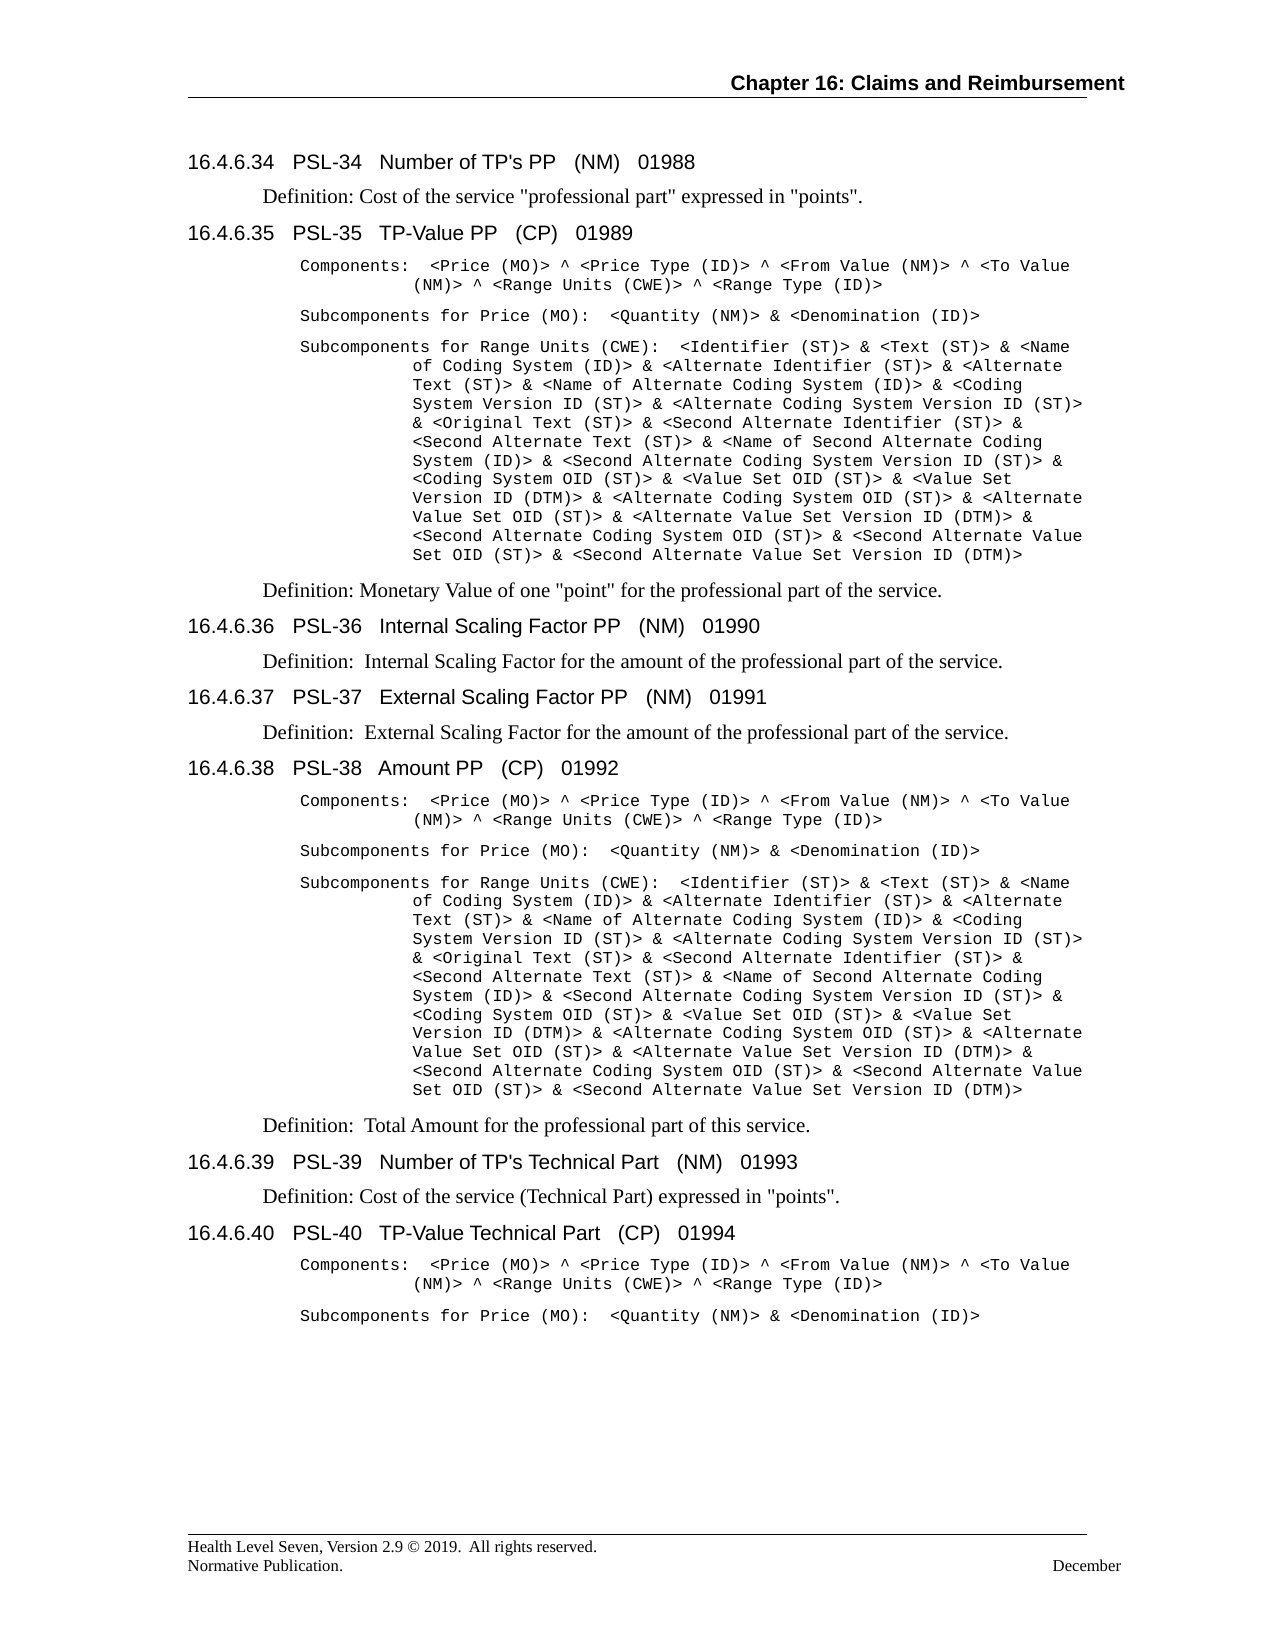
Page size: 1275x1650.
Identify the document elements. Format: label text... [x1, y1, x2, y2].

subtitle PSL-36 Internal Scaling Factor PP (NM) 01990 [187, 614, 1087, 638]
text Definition: Monetary Value of one "point" for the professional part of the service. [262, 578, 1087, 602]
text Subcomponents for Range Units (CWE): <Identifier (ST)> & <Text (ST)> & <Name of Coding System (ID)> & <Alternate Identifier (ST)> & <Alternate Text (ST)> & <Name of Alternate Coding System (ID)> & <Coding System Version ID (ST)> & <Alternate Coding System Version ID (ST)> & <Original Text (ST)> & <Second Alternate Identifier (ST)> & <Second Alternate Text (ST)> & <Name of Second Alternate Coding System (ID)> & <Second Alternate Coding System Version ID (ST)> & <Coding System OID (ST)> & <Value Set OID (ST)> & <Value Set Version ID (DTM)> & <Alternate Coding System OID (ST)> & <Alternate Value Set OID (ST)> & <Alternate Value Set Version ID (DTM)> & <Second Alternate Coding System OID (ST)> & <Second Alternate Value Set OID (ST)> & <Second Alternate Value Set Version ID (DTM)> [300, 339, 1087, 565]
text Components: <Price (MO)> ^ <Price Type (ID)> ^ <From Value (NM)> ^ <To Value (NM)> ^ <Range Units (CWE)> ^ <Range Type (ID)> [300, 793, 1087, 830]
text Components: <Price (MO)> ^ <Price Type (ID)> ^ <From Value (NM)> ^ <To Value (NM)> ^ <Range Units (CWE)> ^ <Range Type (ID)> [300, 257, 1087, 295]
text Definition: Internal Scaling Factor for the amount of the professional part of the service. [262, 649, 1087, 673]
subtitle PSL-35 TP-Value PP (CP) 01989 [187, 221, 1087, 245]
subtitle PSL-38 Amount PP (CP) 01992 [187, 756, 1087, 780]
text Definition: Cost of the service "professional part" expressed in "points". [262, 184, 1087, 208]
text Subcomponents for Price (MO): <Quantity (NM)> & <Denomination (ID)> [300, 308, 1087, 326]
text Subcomponents for Price (MO): <Quantity (NM)> & <Denomination (ID)> [300, 843, 1087, 862]
text Definition: External Scaling Factor for the amount of the professional part of the service. [262, 719, 1087, 744]
text Definition: Cost of the service (Technical Part) expressed in "points". [262, 1184, 1087, 1208]
text Subcomponents for Range Units (CWE): <Identifier (ST)> & <Text (ST)> & <Name of Coding System (ID)> & <Alternate Identifier (ST)> & <Alternate Text (ST)> & <Name of Alternate Coding System (ID)> & <Coding System Version ID (ST)> & <Alternate Coding System Version ID (ST)> & <Original Text (ST)> & <Second Alternate Identifier (ST)> & <Second Alternate Text (ST)> & <Name of Second Alternate Coding System (ID)> & <Second Alternate Coding System Version ID (ST)> & <Coding System OID (ST)> & <Value Set OID (ST)> & <Value Set Version ID (DTM)> & <Alternate Coding System OID (ST)> & <Alternate Value Set OID (ST)> & <Alternate Value Set Version ID (DTM)> & <Second Alternate Coding System OID (ST)> & <Second Alternate Value Set OID (ST)> & <Second Alternate Value Set Version ID (DTM)> [300, 874, 1087, 1100]
subtitle PSL-34 Number of TP's PP (NM) 01988 [187, 150, 1087, 174]
subtitle PSL-37 External Scaling Factor PP (NM) 01991 [187, 685, 1087, 709]
subtitle PSL-40 TP-Value Technical Part (CP) 01994 [187, 1220, 1087, 1244]
subtitle PSL-39 Number of TP's Technical Part (NM) 01993 [187, 1149, 1087, 1173]
text Components: <Price (MO)> ^ <Price Type (ID)> ^ <From Value (NM)> ^ <To Value (NM)> ^ <Range Units (CWE)> ^ <Range Type (ID)> [300, 1257, 1087, 1294]
text Subcomponents for Price (MO): <Quantity (NM)> & <Denomination (ID)> [300, 1307, 1087, 1326]
text Definition: Total Amount for the professional part of this service. [262, 1113, 1087, 1137]
